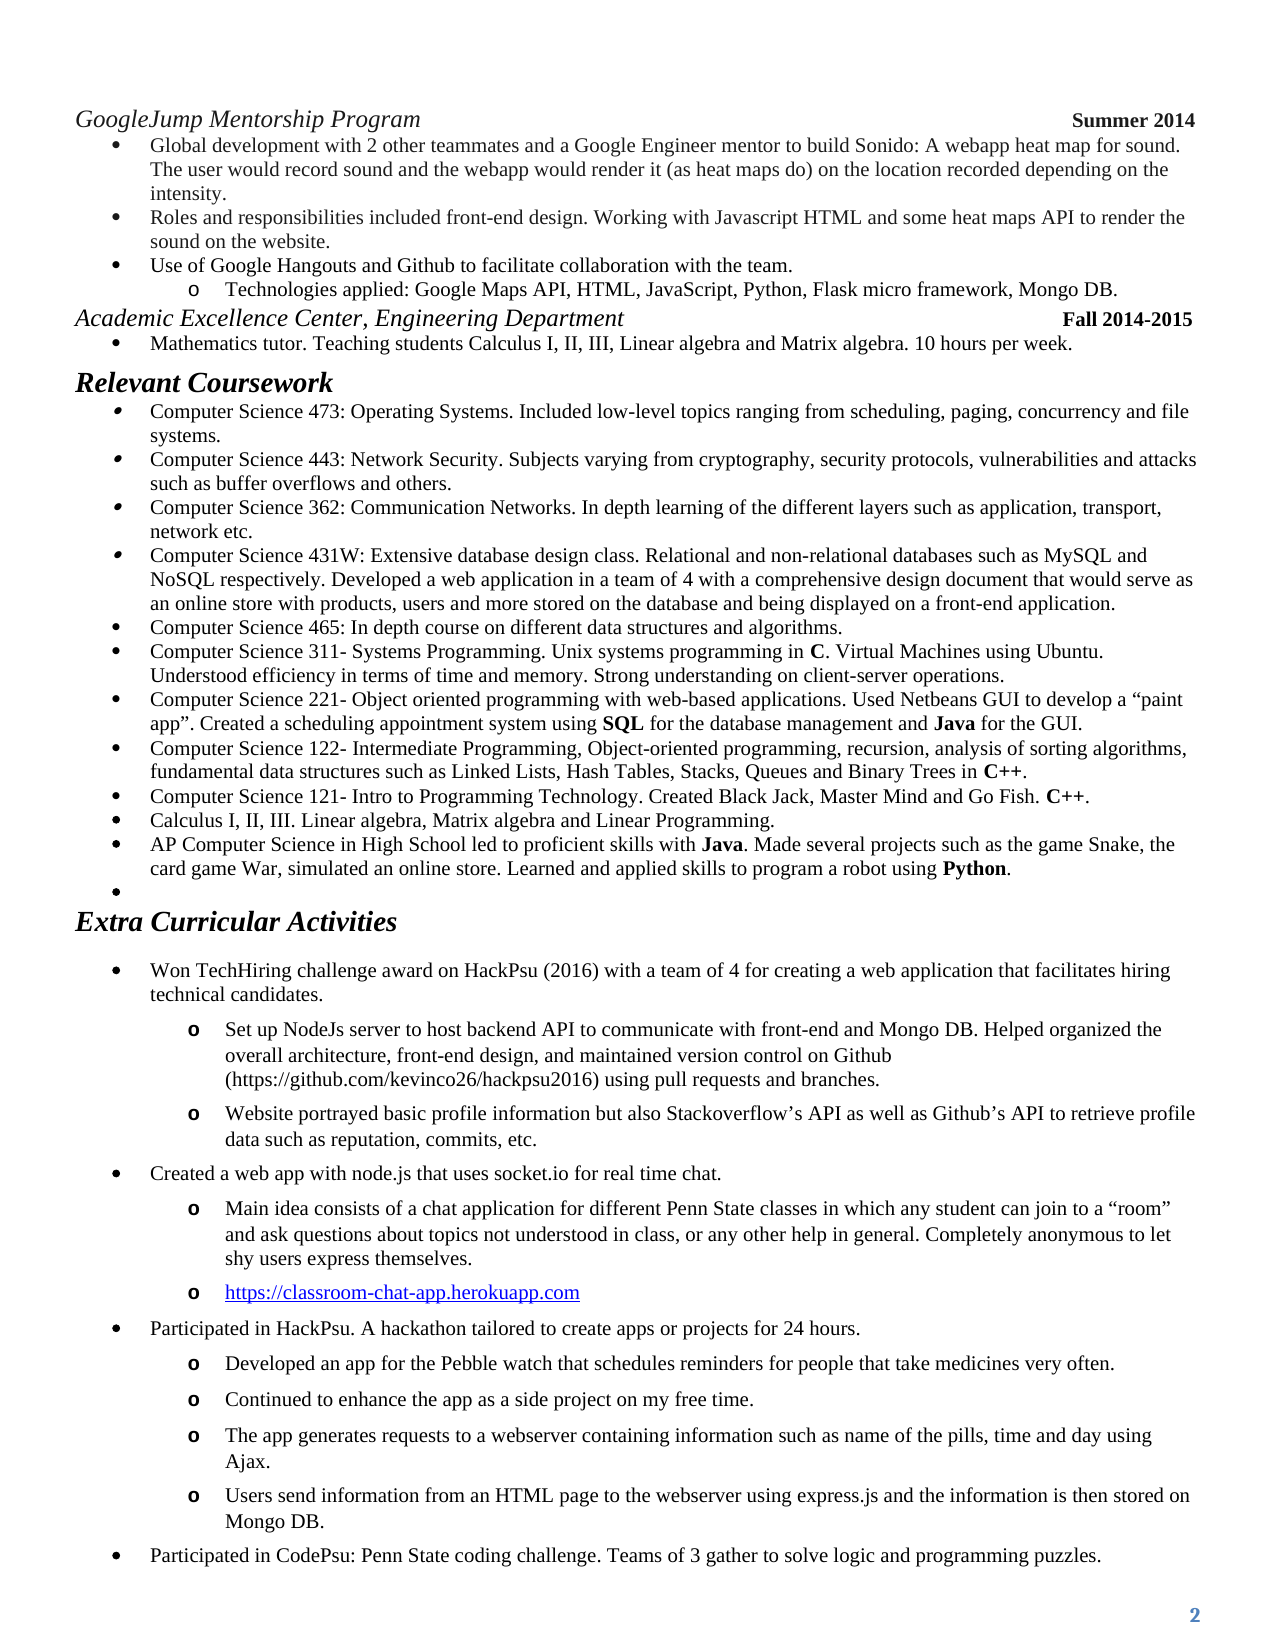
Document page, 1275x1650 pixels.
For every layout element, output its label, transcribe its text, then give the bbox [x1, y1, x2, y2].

list Mathematics tutor. Teaching students Calculus I, II, III, Linear algebra and Matrix algebra. 10 hours per week. [112, 331, 1200, 355]
list Set up NodeJs server to host backend API to communicate with front-end and Mongo DB. Helped organized the overall architecture, front-end design, and maintained version control on Github (https://github.com/kevinco26/hackpsu2016) using pull requests and branches. [187, 1017, 1200, 1091]
list Website portrayed basic profile information but also Stackoverflow’s API as well as Github’s API to retrieve profile data such as reputation, commits, etc. [187, 1101, 1200, 1151]
list Participated in CodePsu: Penn State coding challenge. Teams of 3 gather to solve logic and programming puzzles. [112, 1543, 1200, 1567]
list Roles and responsibilities included front-end design. Working with Javascript HTML and some heat maps API to render the sound on the website. [112, 205, 1200, 253]
list Users send information from an HTML page to the webserver using express.js and the information is then stored on Mongo DB. [187, 1483, 1200, 1533]
list Computer Science 122- Intermediate Programming, Object-oriented programming, recursion, analysis of sorting algorithms, fundamental data structures such as Linked Lists, Hash Tables, Stacks, Queues and Binary Trees in C++. [112, 735, 1200, 783]
list Global development with 2 other teammates and a Google Engineer mentor to build Sonido: A webapp heat map for sound. The user would record sound and the webapp would render it (as heat maps do) on the location recorded depending on the intensity. [112, 132, 1200, 205]
list The app generates requests to a webserver containing information such as name of the pills, time and day using Ajax. [187, 1423, 1200, 1473]
list Computer Science 362: Communication Networks. In depth learning of the different layers such as application, transport, network etc. [112, 495, 1200, 543]
text Extra Curricular Activities [75, 904, 1200, 937]
list Participated in HackPsu. A hackathon tailored to create apps or projects for 24 hours. [112, 1316, 1200, 1340]
list Won TechHiring challenge award on HackPsu (2016) with a team of 4 for creating a web application that facilitates hiring technical candidates. [112, 958, 1200, 1006]
list Developed an app for the Pebble watch that schedules reminders for people that take medicines very often. [187, 1351, 1200, 1376]
list Computer Science 121- Intro to Programming Technology. Created Black Jack, Master Mind and Go Fish. C++. [112, 783, 1200, 808]
list Use of Google Hangouts and Github to facilitate collaboration with the team. [112, 253, 1200, 277]
list Main idea consists of a chat application for different Penn State classes in which any student can join to a “room” and ask questions about topics not understood in class, or any other help in general. Completely anonymous to let shy users express themselves. [187, 1196, 1200, 1269]
list AP Computer Science in High School led to proficient skills with Java. Made several projects such as the game Snake, the card game War, simulated an online store. Learned and applied skills to program a robot using Python. [112, 832, 1200, 880]
list Computer Science 465: In depth course on different data structures and algorithms. [112, 615, 1200, 639]
list Computer Science 311- Systems Programming. Unix systems programming in C. Virtual Machines using Ubuntu. Understood efficiency in terms of time and memory. Strong understanding on client-server operations. [112, 639, 1200, 687]
list Created a web app with node.js that uses socket.io for real time chat. [112, 1161, 1200, 1185]
list Computer Science 221- Object oriented programming with web-based applications. Used Netbeans GUI to develop a “paint app”. Created a scheduling appointment system using SQL for the database management and Java for the GUI. [112, 687, 1200, 735]
list Technologies applied: Google Maps API, HTML, JavaScript, Python, Flask micro framework, Mongo DB. [187, 277, 1200, 303]
list Computer Science 431W: Extensive database design class. Relational and non-relational databases such as MySQL and NoSQL respectively. Developed a web application in a team of 4 with a comprehensive design document that would serve as an online store with products, users and more stored on the database and being displayed on a front-end application. [112, 543, 1200, 615]
list https://classroom-chat-app.herokuapp.com [187, 1280, 1200, 1306]
text GoogleJump Mentorship Program Summer 2014 [75, 104, 1200, 132]
list Continued to enhance the app as a side project on my free time. [187, 1387, 1200, 1412]
list Computer Science 443: Network Security. Subjects varying from cryptography, security protocols, vulnerabilities and attacks such as buffer overflows and others. [112, 447, 1200, 495]
list Calculus I, II, III. Linear algebra, Matrix algebra and Linear Programming. [112, 808, 1200, 832]
list Computer Science 473: Operating Systems. Included low-level topics ranging from scheduling, paging, concurrency and file systems. [112, 398, 1200, 447]
text Academic Excellence Center, Engineering Department Fall 2014-2015 [75, 303, 1200, 331]
text Relevant Coursework [75, 365, 1200, 398]
